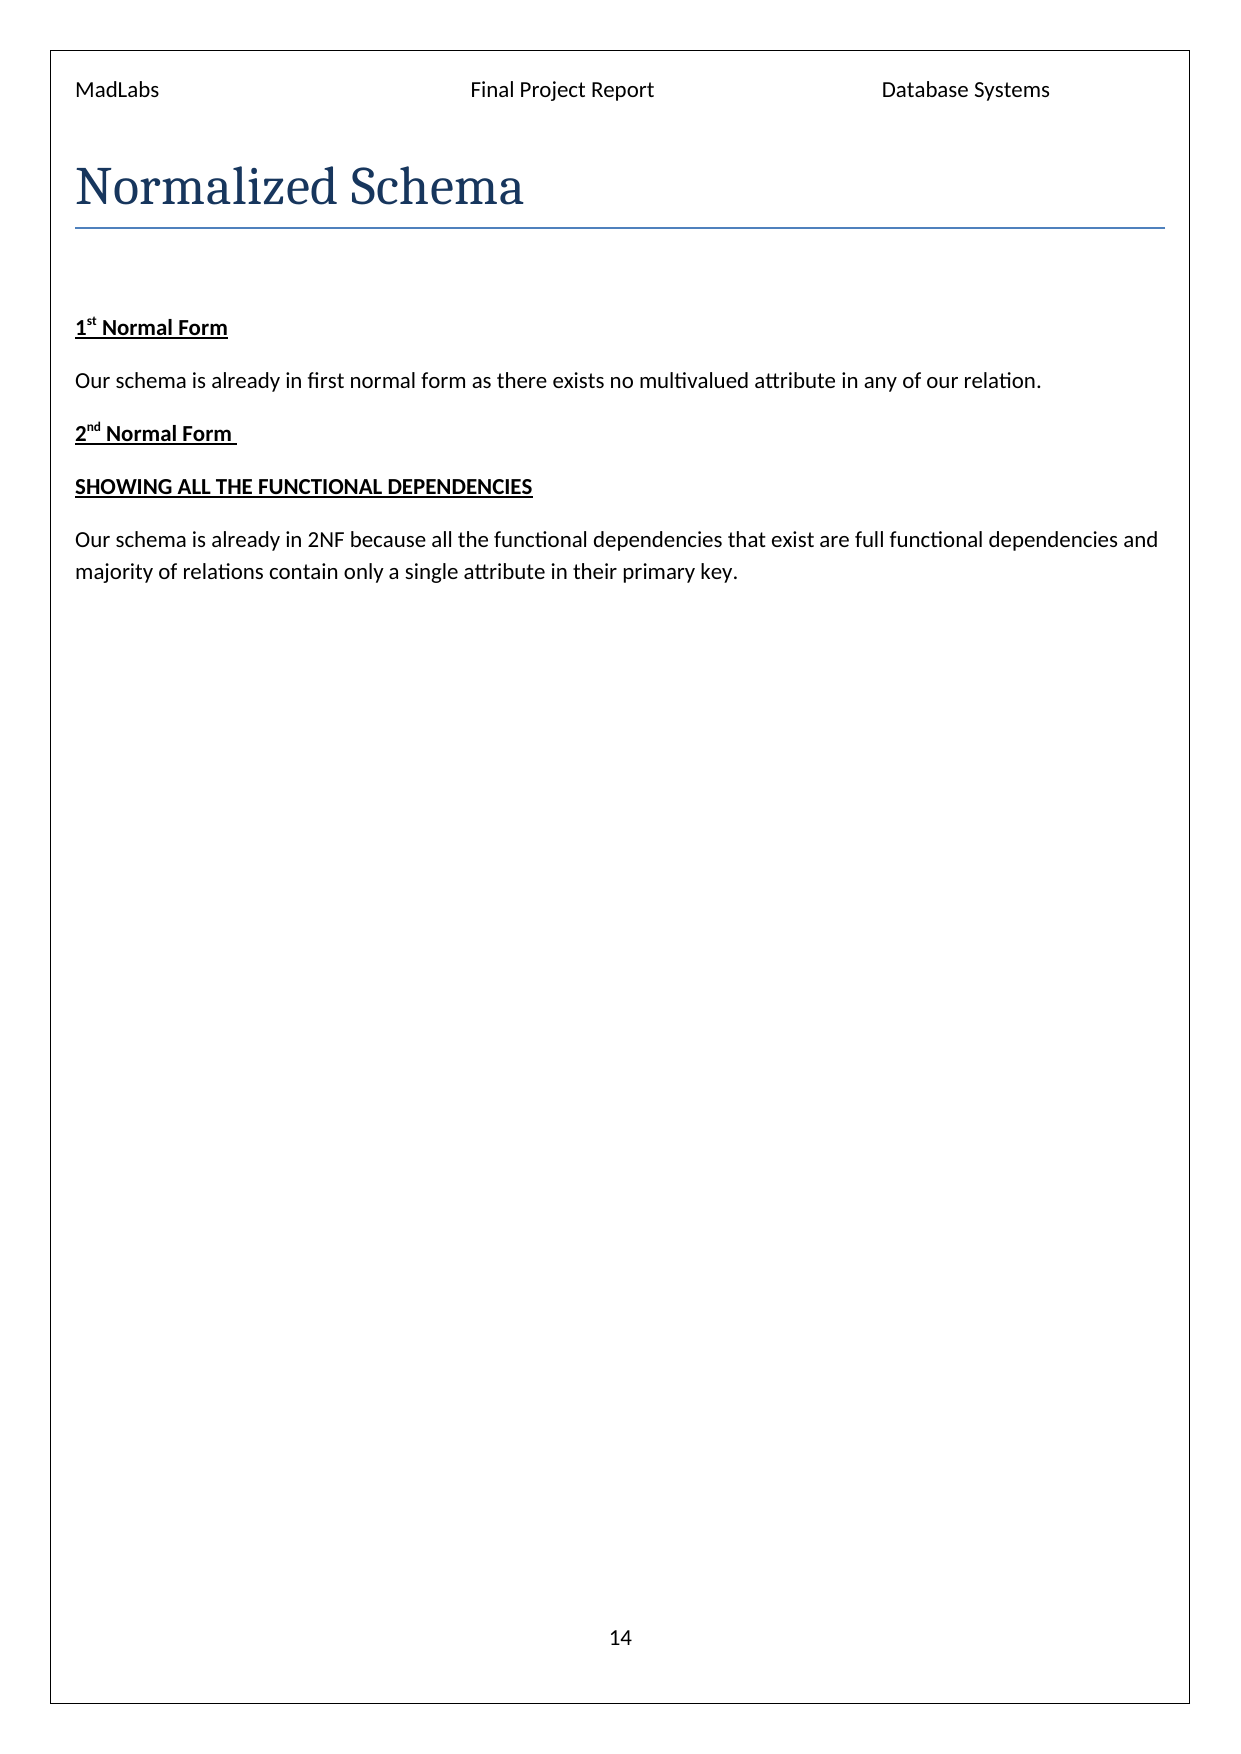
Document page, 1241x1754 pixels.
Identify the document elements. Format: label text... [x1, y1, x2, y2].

title Normalized Schema [75, 156, 1165, 227]
text 1st Normal Form [75, 313, 1165, 341]
text Our schema is already in first normal form as there exists no multivalued attribute in any of our relation. [75, 366, 1165, 394]
text 2nd Normal Form [75, 419, 1165, 447]
text SHOWING ALL THE FUNCTIONAL DEPENDENCIES [75, 472, 1165, 500]
text Our schema is already in 2NF because all the functional dependencies that exist are full functional dependencies and majority of relations contain only a single attribute in their primary key. [75, 525, 1165, 585]
